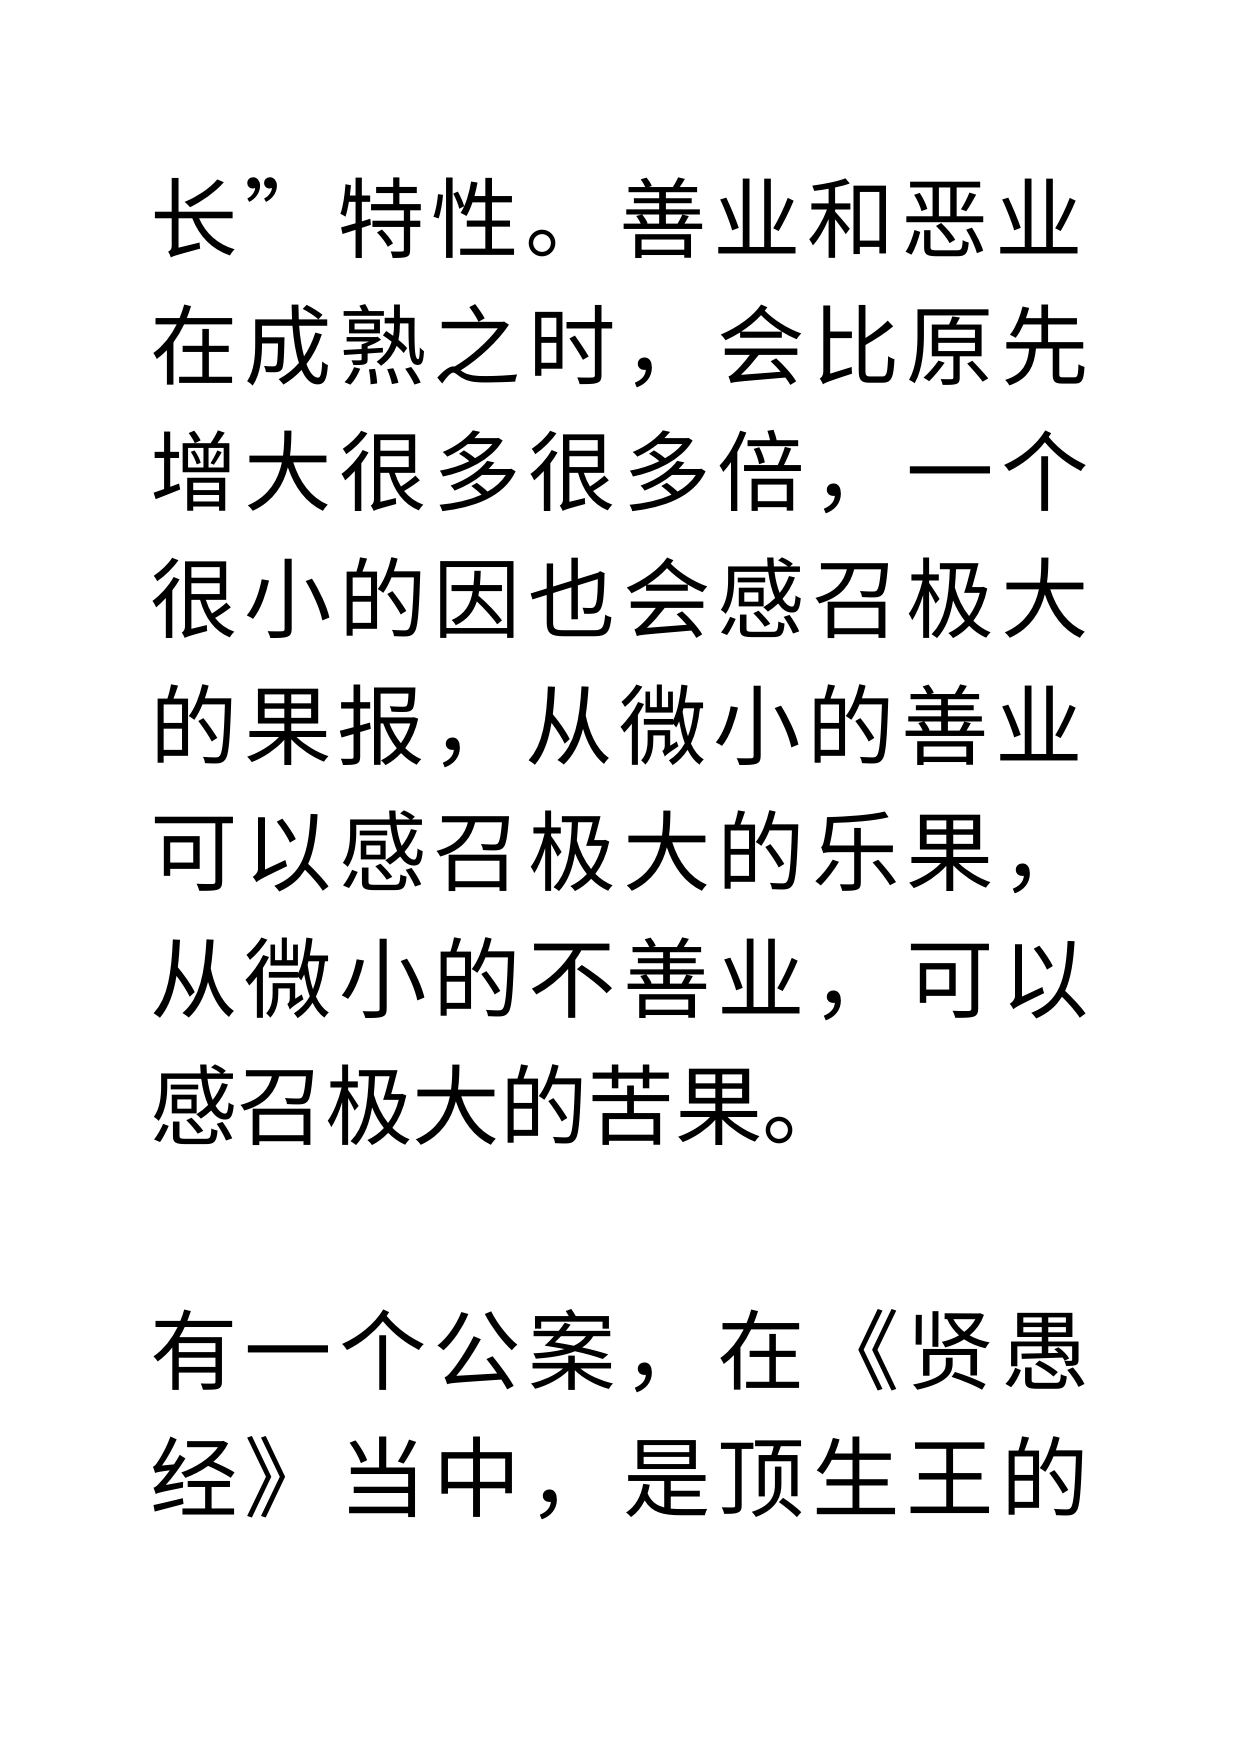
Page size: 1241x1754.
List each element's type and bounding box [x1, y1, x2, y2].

text [150, 150, 1090, 1163]
text [150, 1282, 1090, 1536]
